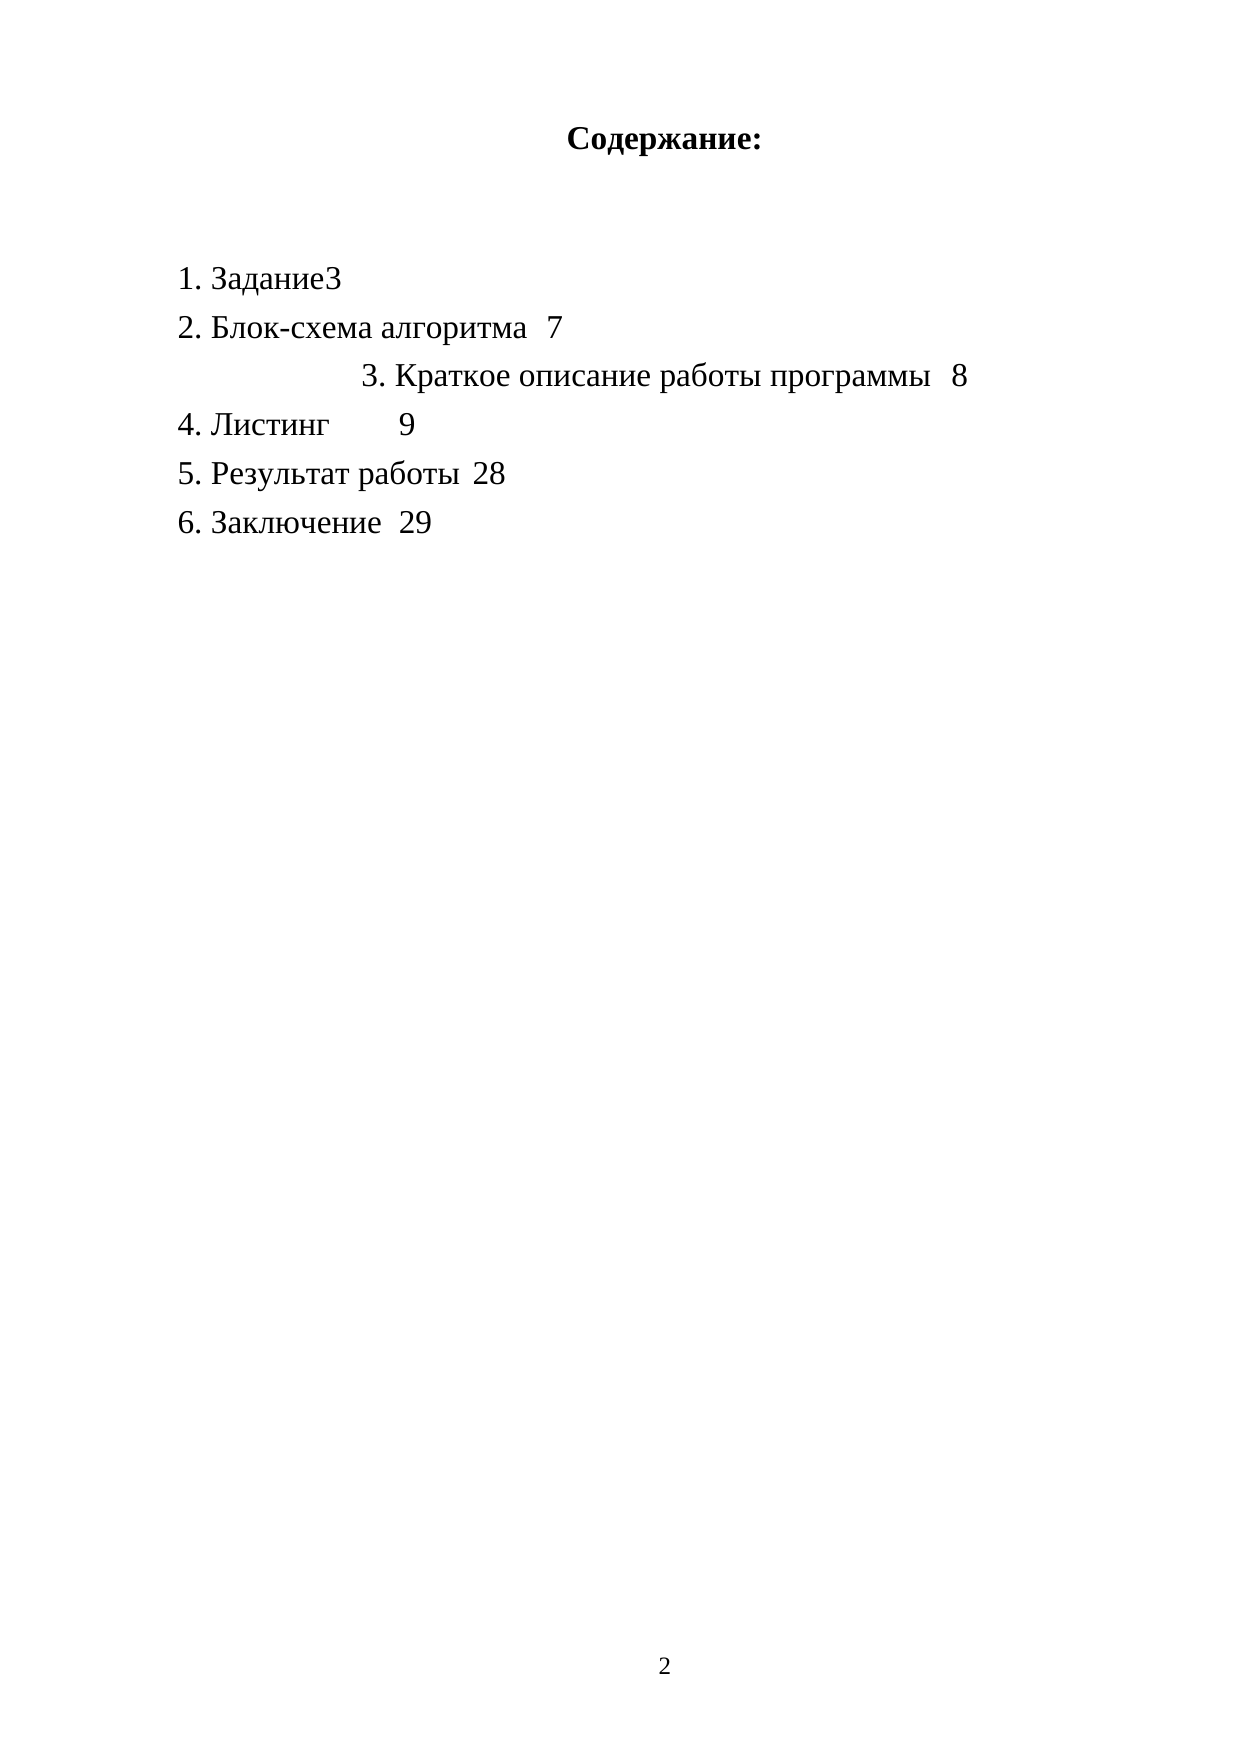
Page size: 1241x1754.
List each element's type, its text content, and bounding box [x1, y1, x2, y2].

text Содержание: [177, 118, 1152, 156]
